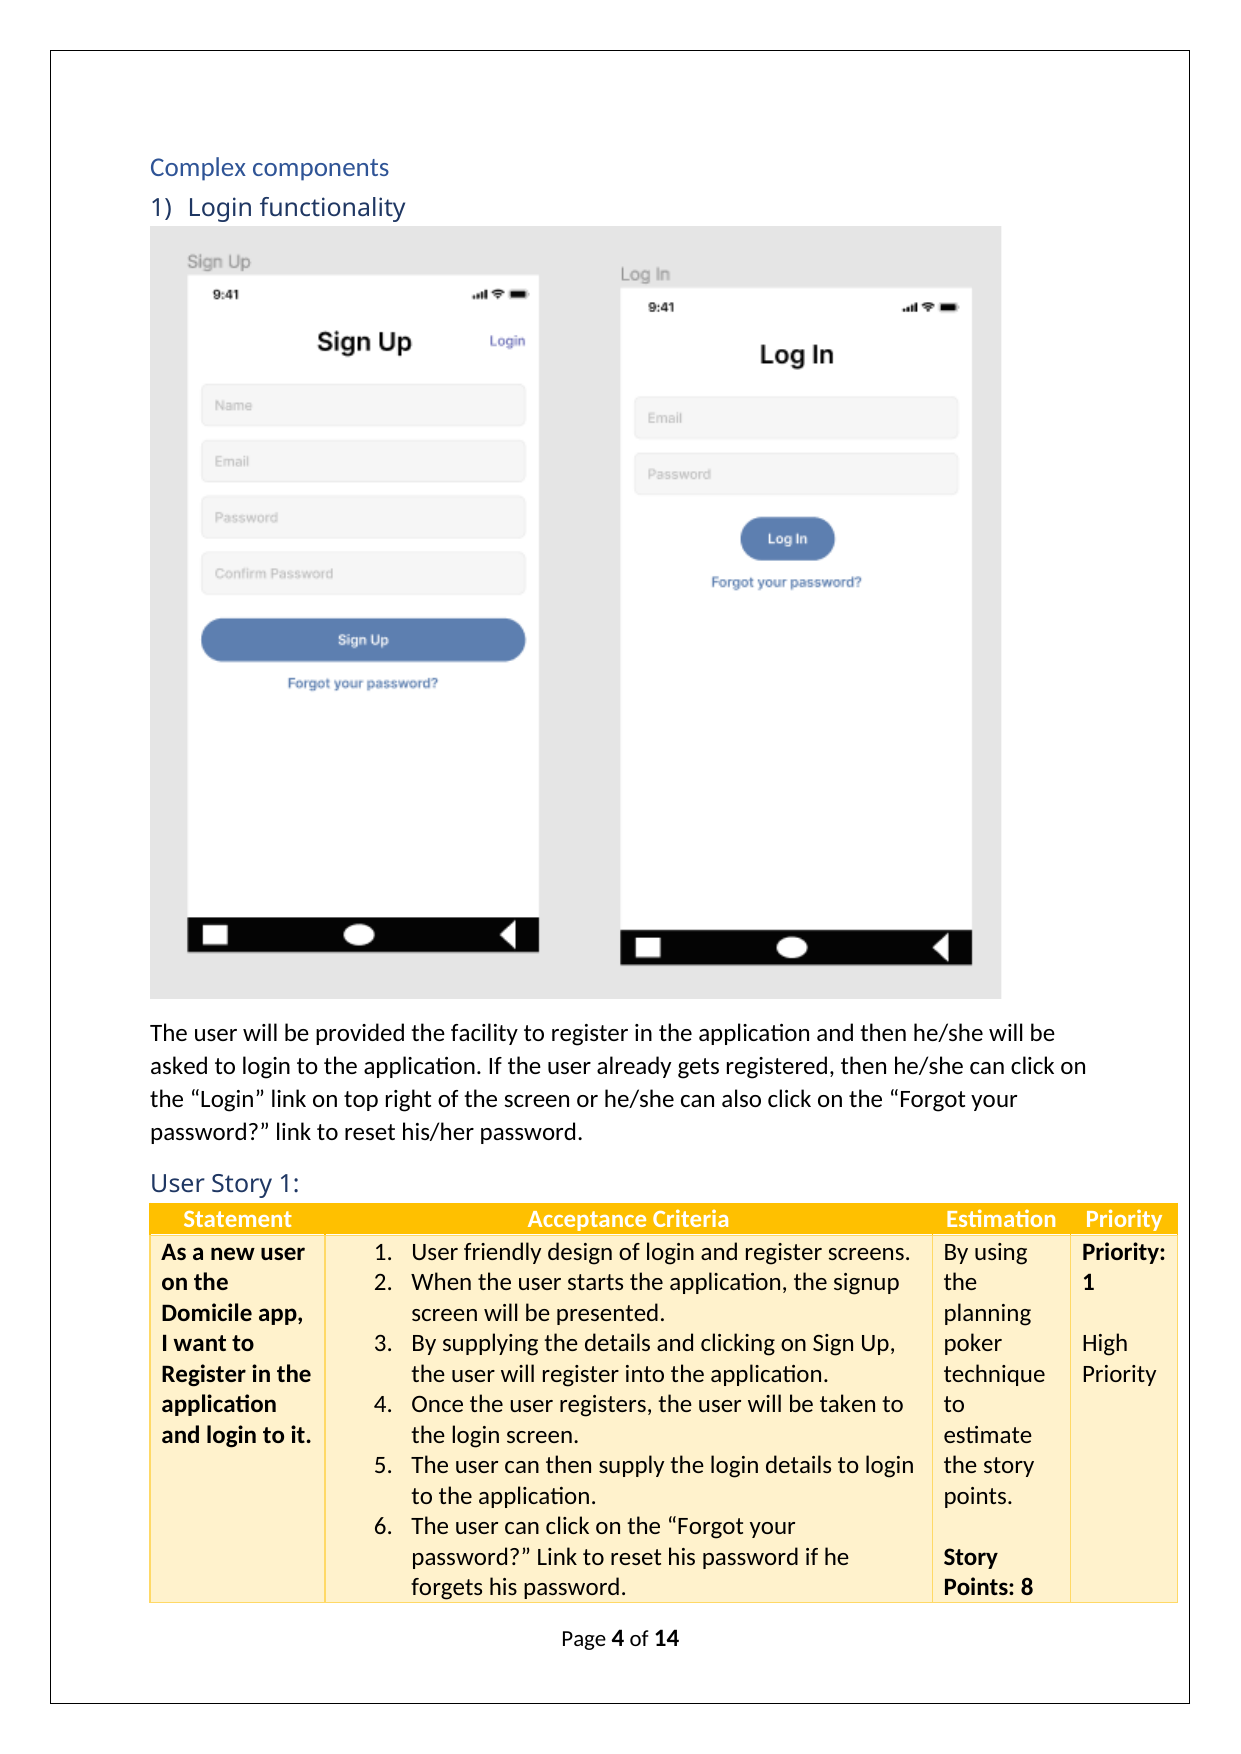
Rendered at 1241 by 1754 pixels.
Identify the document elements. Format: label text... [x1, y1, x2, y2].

subtitle Complex components [150, 150, 1090, 183]
subtitle User Story 1: [150, 1166, 1090, 1200]
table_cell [1071, 1236, 1177, 1602]
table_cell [151, 1236, 324, 1602]
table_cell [326, 1236, 932, 1602]
text The user will be provided the facility to register in the application and then he/she will be asked to login to the application. If the user already gets registered, then he/she can click on the “Login” link on top right of the screen or he/she can also click on the “Forgot your password?” link to reset his/her password. [150, 1017, 1090, 1147]
table_header Estimation [933, 1204, 1070, 1234]
table_header Statement [151, 1204, 324, 1234]
picture [150, 226, 1002, 999]
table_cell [933, 1236, 1070, 1602]
subtitle Login functionality [150, 190, 1090, 224]
table_header Priority [1071, 1204, 1177, 1234]
table_header Acceptance Criteria [326, 1204, 932, 1234]
